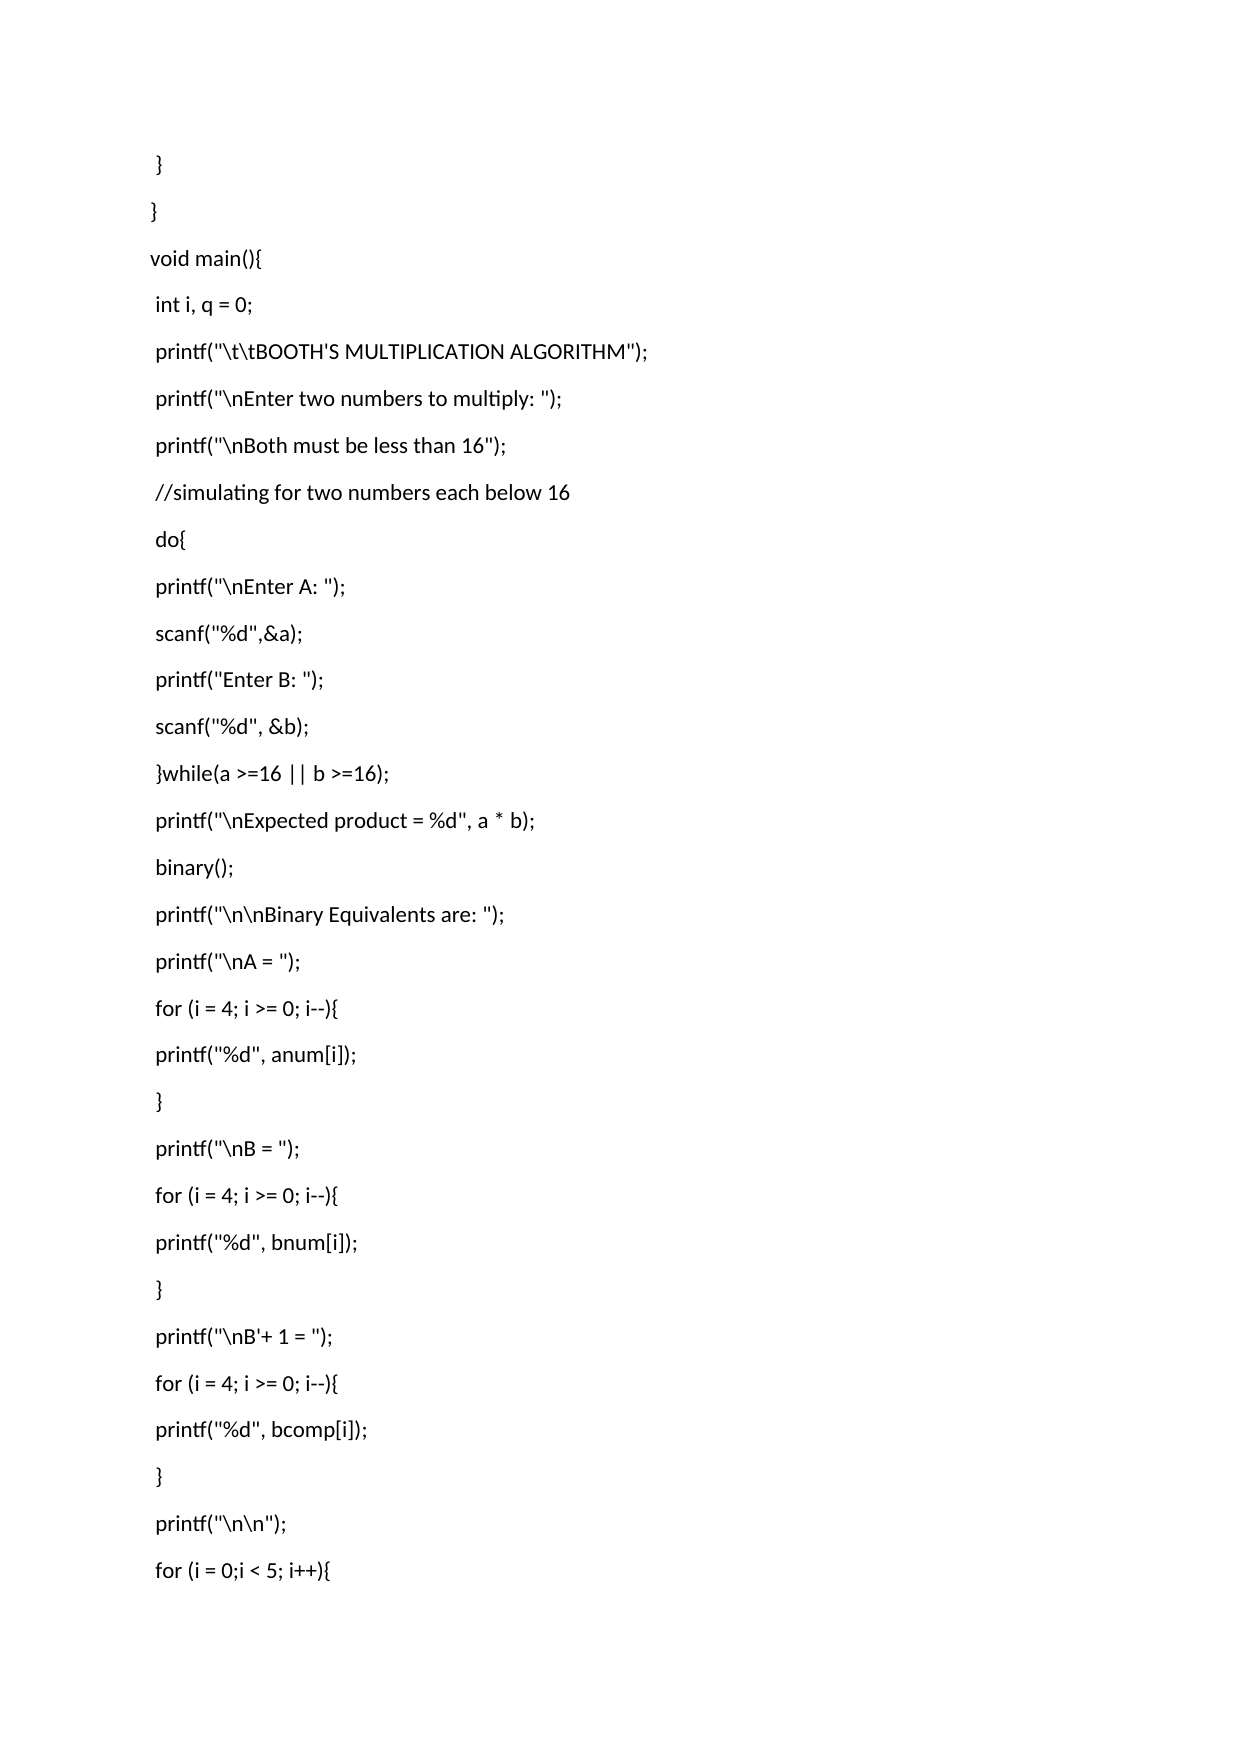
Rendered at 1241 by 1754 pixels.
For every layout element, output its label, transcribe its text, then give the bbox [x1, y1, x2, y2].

text void main(){ [150, 244, 1090, 272]
text binary(); [150, 853, 1090, 881]
text for (i = 4; i >= 0; i--){ [150, 1369, 1090, 1397]
text printf("\nA = "); [150, 947, 1090, 975]
text for (i = 4; i >= 0; i--){ [150, 1181, 1090, 1209]
text printf("\t\tBOOTH'S MULTIPLICATION ALGORITHM"); [150, 337, 1090, 366]
text printf("\n\n"); [150, 1509, 1090, 1537]
text printf("\nEnter A: "); [150, 572, 1090, 600]
text printf("Enter B: "); [150, 666, 1090, 694]
text int i, q = 0; [150, 291, 1090, 319]
text printf("\nEnter two numbers to multiply: "); [150, 384, 1090, 412]
text printf("%d", bnum[i]); [150, 1228, 1090, 1256]
text printf("%d", anum[i]); [150, 1041, 1090, 1069]
text } [150, 197, 1090, 225]
text printf("\nB'+ 1 = "); [150, 1322, 1090, 1350]
text printf("\nBoth must be less than 16"); [150, 431, 1090, 459]
text for (i = 0;i < 5; i++){ [150, 1556, 1090, 1584]
text } [150, 1275, 1090, 1303]
text } [150, 1462, 1090, 1491]
text do{ [150, 525, 1090, 553]
text scanf("%d",&a); [150, 619, 1090, 647]
text } [150, 150, 1090, 178]
text }while(a >=16 || b >=16); [150, 759, 1090, 787]
text scanf("%d", &b); [150, 712, 1090, 741]
text printf("\nExpected product = %d", a * b); [150, 806, 1090, 834]
text printf("\n\nBinary Equivalents are: "); [150, 900, 1090, 928]
text } [150, 1087, 1090, 1116]
text printf("\nB = "); [150, 1134, 1090, 1162]
text for (i = 4; i >= 0; i--){ [150, 994, 1090, 1022]
text printf("%d", bcomp[i]); [150, 1416, 1090, 1444]
text //simulating for two numbers each below 16 [150, 478, 1090, 506]
